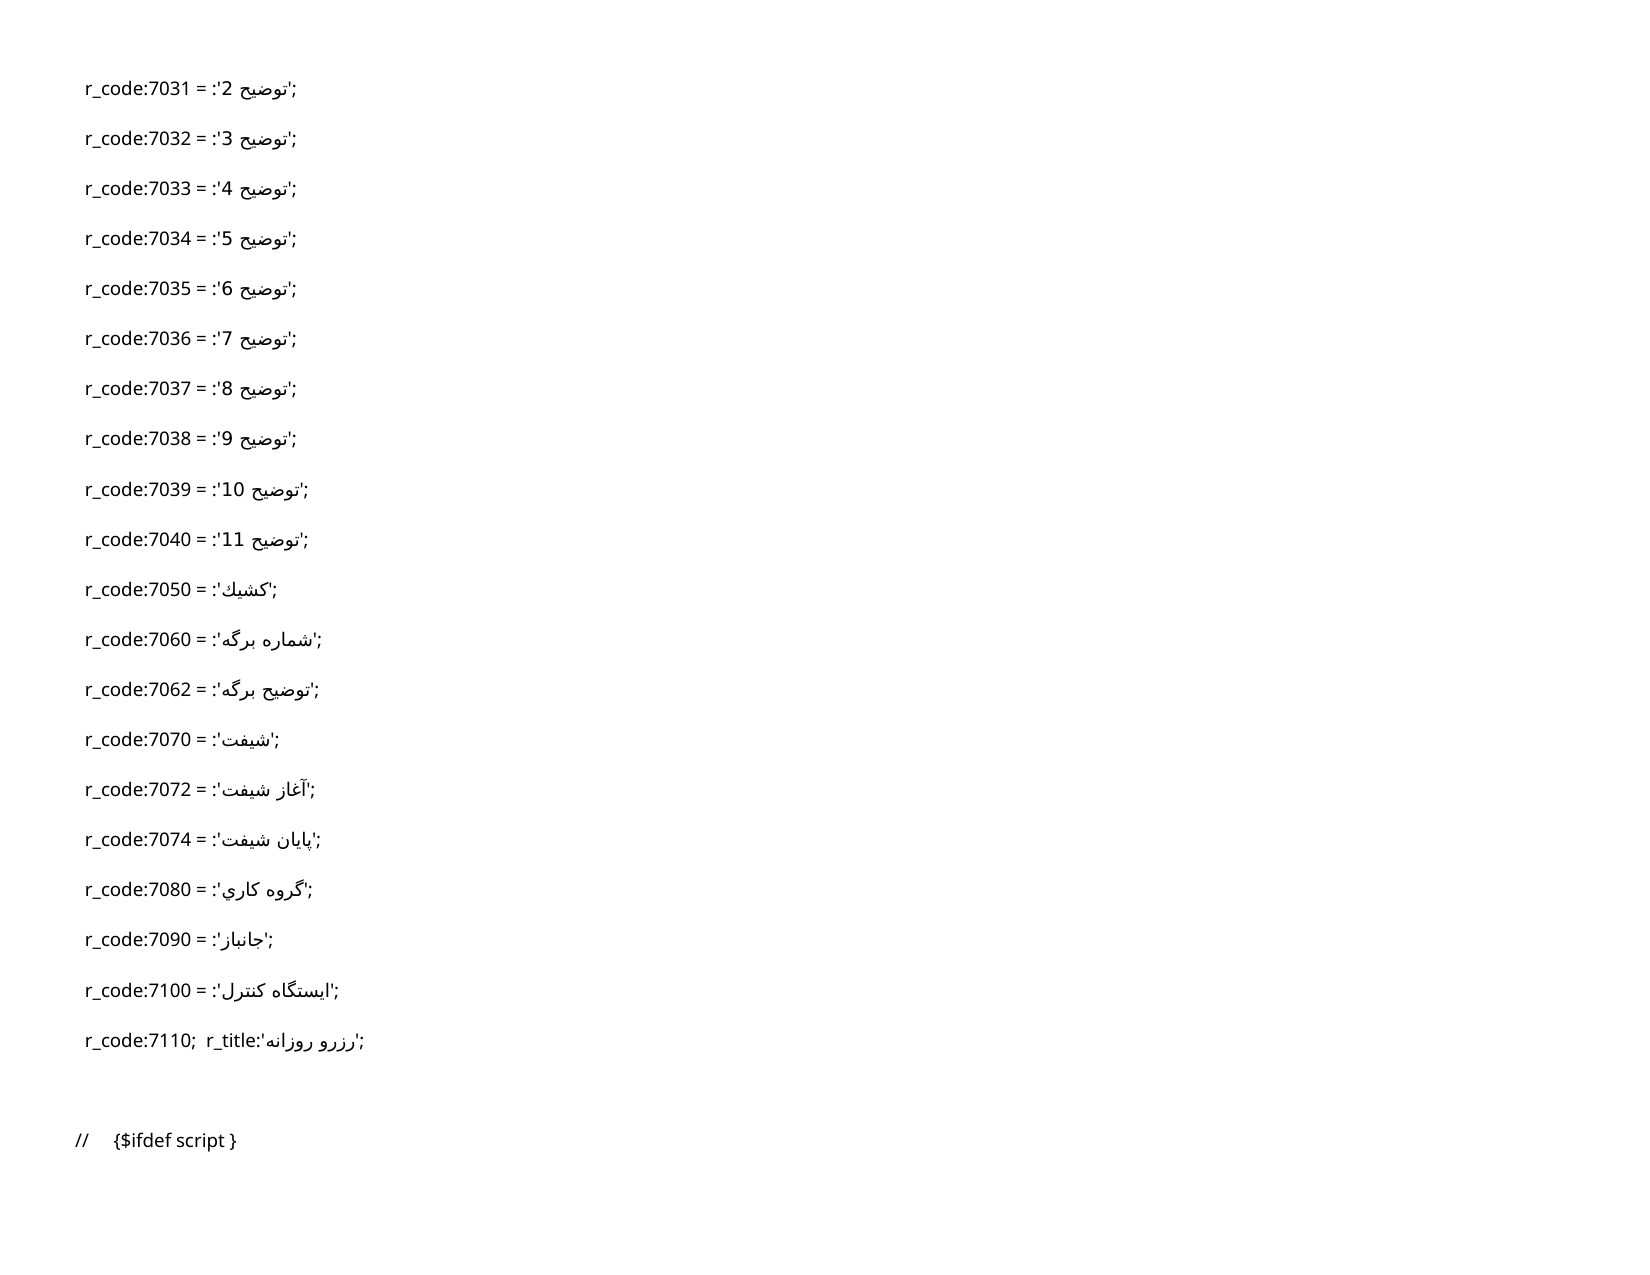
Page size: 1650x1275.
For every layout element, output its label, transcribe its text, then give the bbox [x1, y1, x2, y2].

text r_code:7062 = :'توضيح برگه'; [75, 676, 1575, 702]
text r_code:7060 = :'شماره برگه'; [75, 626, 1575, 652]
text r_code:7032 = :'توضيح 3'; [75, 125, 1575, 151]
text r_code:7050 = :'كشيك'; [75, 576, 1575, 602]
text r_code:7074 = :'پايان شيفت'; [75, 827, 1575, 852]
text r_code:7110; r_title:'رزرو روزانه'; [75, 1027, 1575, 1052]
text r_code:7033 = :'توضيح 4'; [75, 175, 1575, 201]
text r_code:7080 = :'گروه کاري'; [75, 877, 1575, 902]
text r_code:7037 = :'توضيح 8'; [75, 376, 1575, 401]
text r_code:7040 = :'توضيح 11'; [75, 526, 1575, 551]
text r_code:7031 = :'توضيح 2'; [75, 75, 1575, 101]
text r_code:7035 = :'توضيح 6'; [75, 275, 1575, 301]
text r_code:7090 = :'جانباز'; [75, 927, 1575, 952]
text r_code:7072 = :'آغاز شيفت'; [75, 776, 1575, 802]
text r_code:7038 = :'توضيح 9'; [75, 426, 1575, 451]
text r_code:7070 = :'شيفت'; [75, 726, 1575, 752]
text // {$ifdef script } [75, 1127, 1575, 1153]
text r_code:7100 = :'ايستگاه کنترل'; [75, 977, 1575, 1002]
text r_code:7034 = :'توضيح 5'; [75, 225, 1575, 251]
text r_code:7039 = :'توضيح 10'; [75, 476, 1575, 501]
text r_code:7036 = :'توضيح 7'; [75, 326, 1575, 351]
